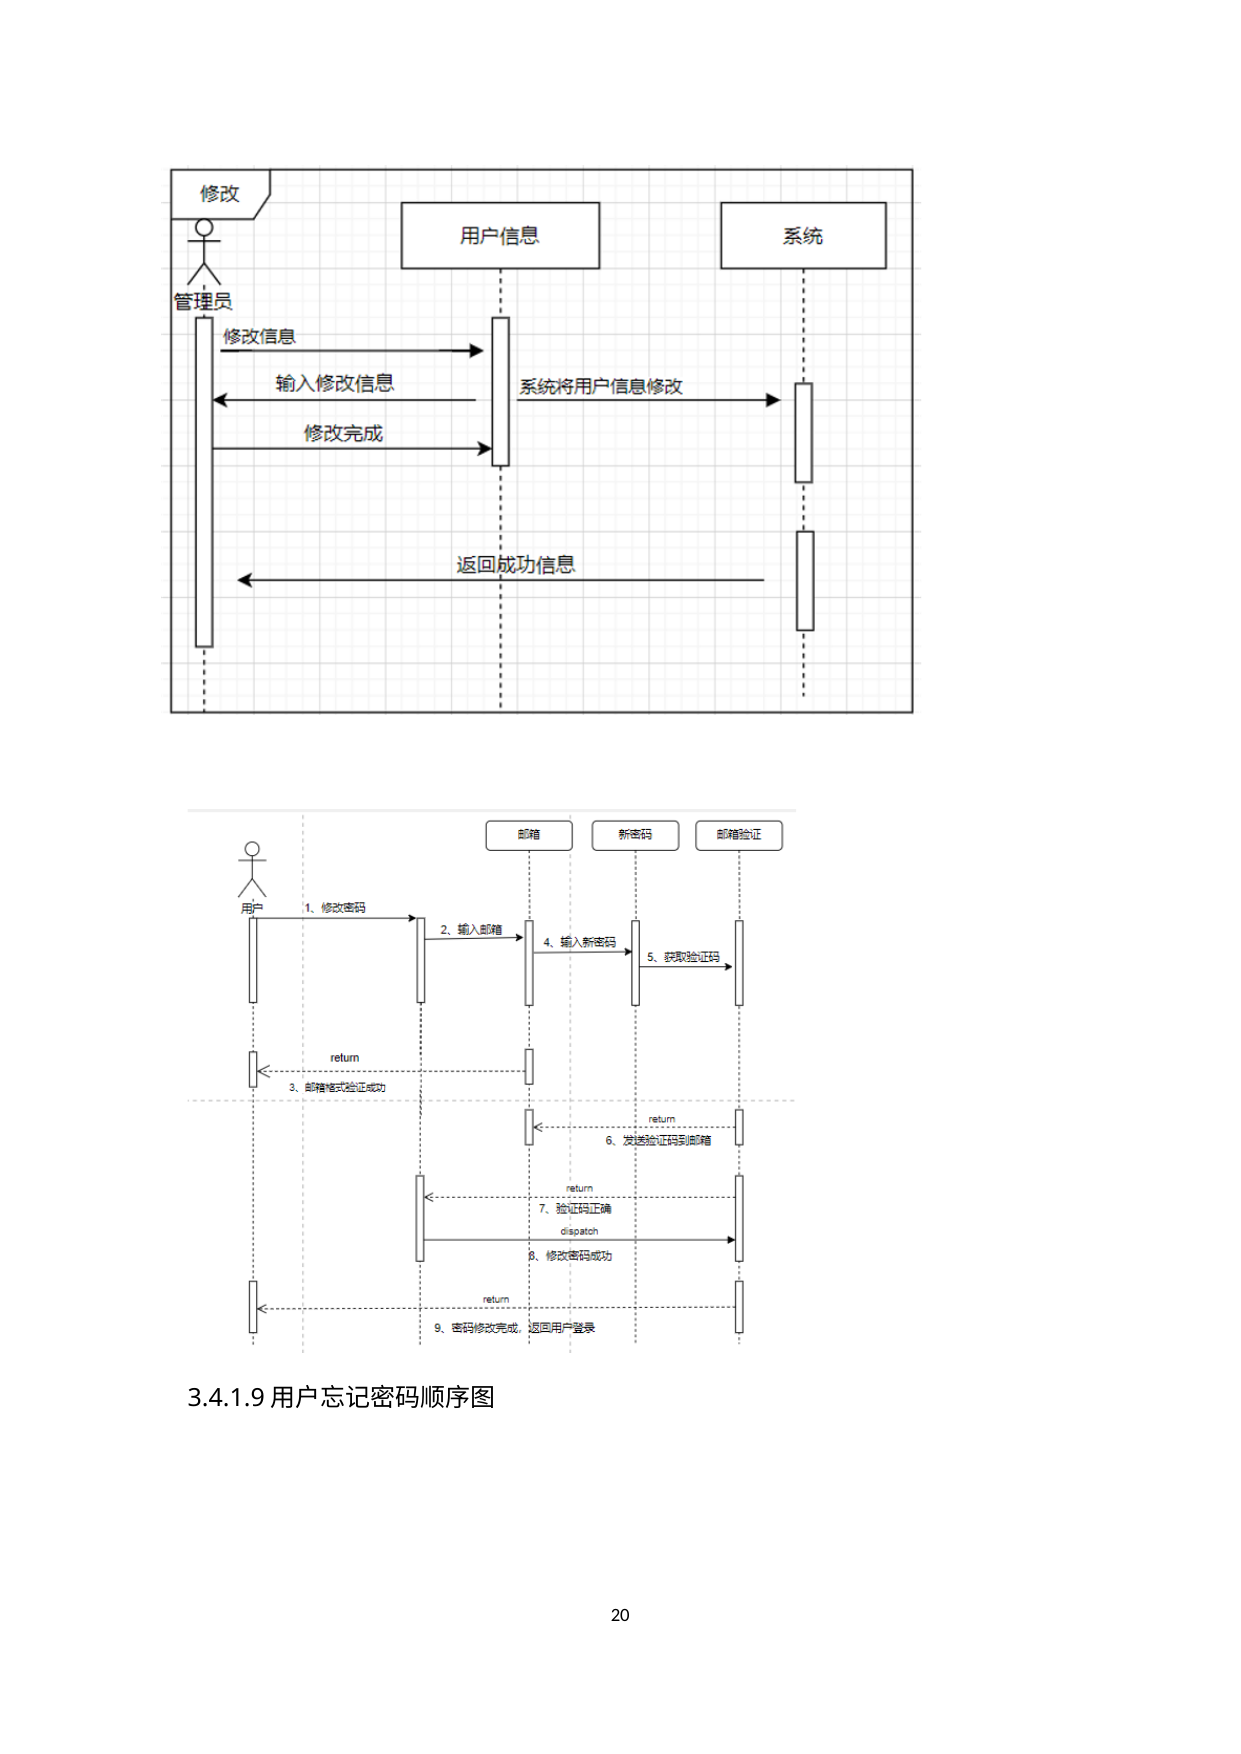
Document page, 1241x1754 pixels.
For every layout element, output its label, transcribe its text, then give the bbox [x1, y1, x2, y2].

picture [159, 160, 937, 715]
picture [187, 809, 797, 1353]
